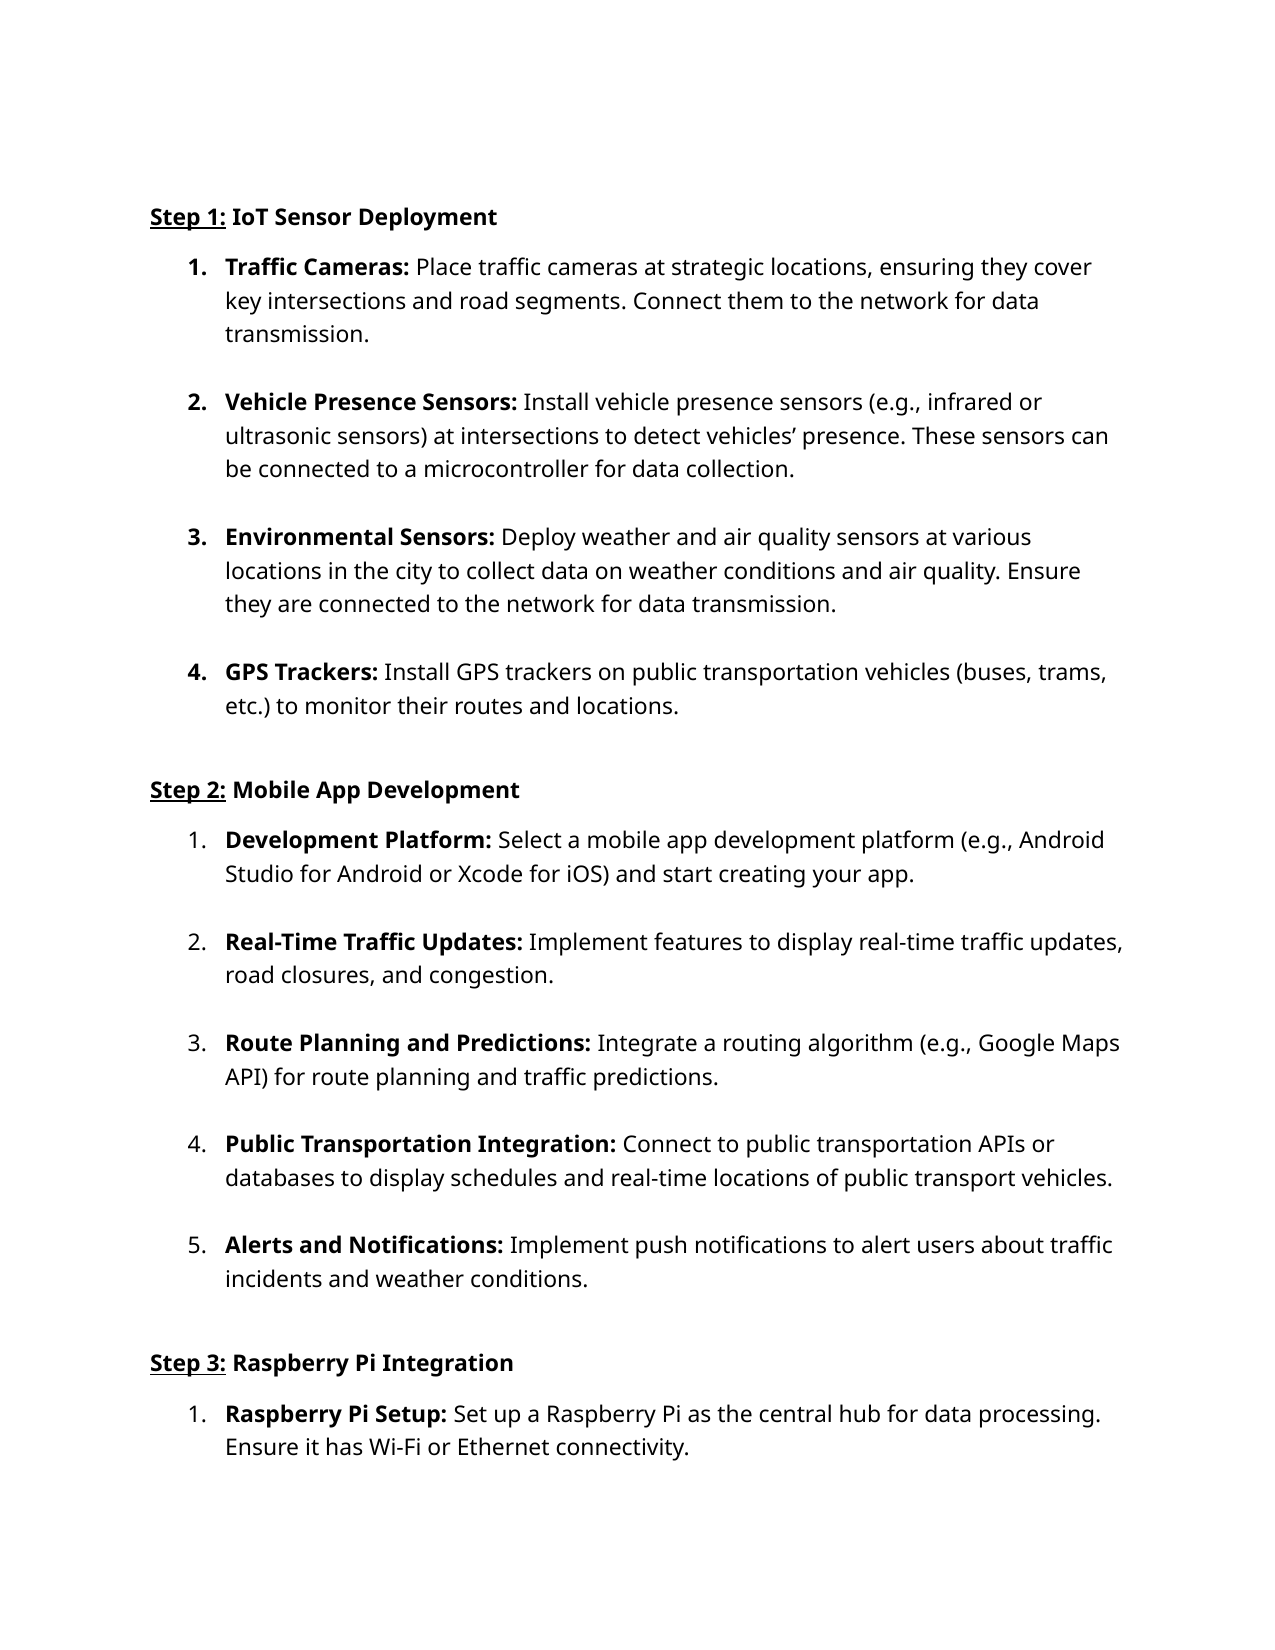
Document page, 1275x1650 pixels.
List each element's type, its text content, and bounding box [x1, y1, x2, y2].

list GPS Trackers: Install GPS trackers on public transportation vehicles (buses, trams, etc.) to monitor their routes and locations. [187, 656, 1125, 721]
text Step 3: Raspberry Pi Integration [150, 1347, 1125, 1378]
list Alerts and Notifications: Implement push notifications to alert users about traffic incidents and weather conditions. [187, 1229, 1125, 1294]
list Raspberry Pi Setup: Set up a Raspberry Pi as the central hub for data processing. Ensure it has Wi-Fi or Ethernet connectivity. [187, 1397, 1125, 1462]
text Step 2: Mobile App Development [150, 774, 1125, 805]
list Public Transportation Integration: Connect to public transportation APIs or databases to display schedules and real-time locations of public transport vehicles. [187, 1128, 1125, 1193]
list Environmental Sensors: Deploy weather and air quality sensors at various locations in the city to collect data on weather conditions and air quality. Ensure they are connected to the network for data transmission. [187, 521, 1125, 619]
list Vehicle Presence Sensors: Install vehicle presence sensors (e.g., infrared or ultrasonic sensors) at intersections to detect vehicles’ presence. These sensors can be connected to a microcontroller for data collection. [187, 386, 1125, 484]
list Real-Time Traffic Updates: Implement features to display real-time traffic updates, road closures, and congestion. [187, 925, 1125, 990]
list Development Platform: Select a mobile app development platform (e.g., Android Studio for Android or Xcode for iOS) and start creating your app. [187, 824, 1125, 889]
text Step 1: IoT Sensor Deployment [150, 200, 1125, 232]
list Route Planning and Predictions: Integrate a routing algorithm (e.g., Google Maps API) for route planning and traffic predictions. [187, 1027, 1125, 1092]
list Traffic Cameras: Place traffic cameras at strategic locations, ensuring they cover key intersections and road segments. Connect them to the network for data transmission. [187, 251, 1125, 349]
